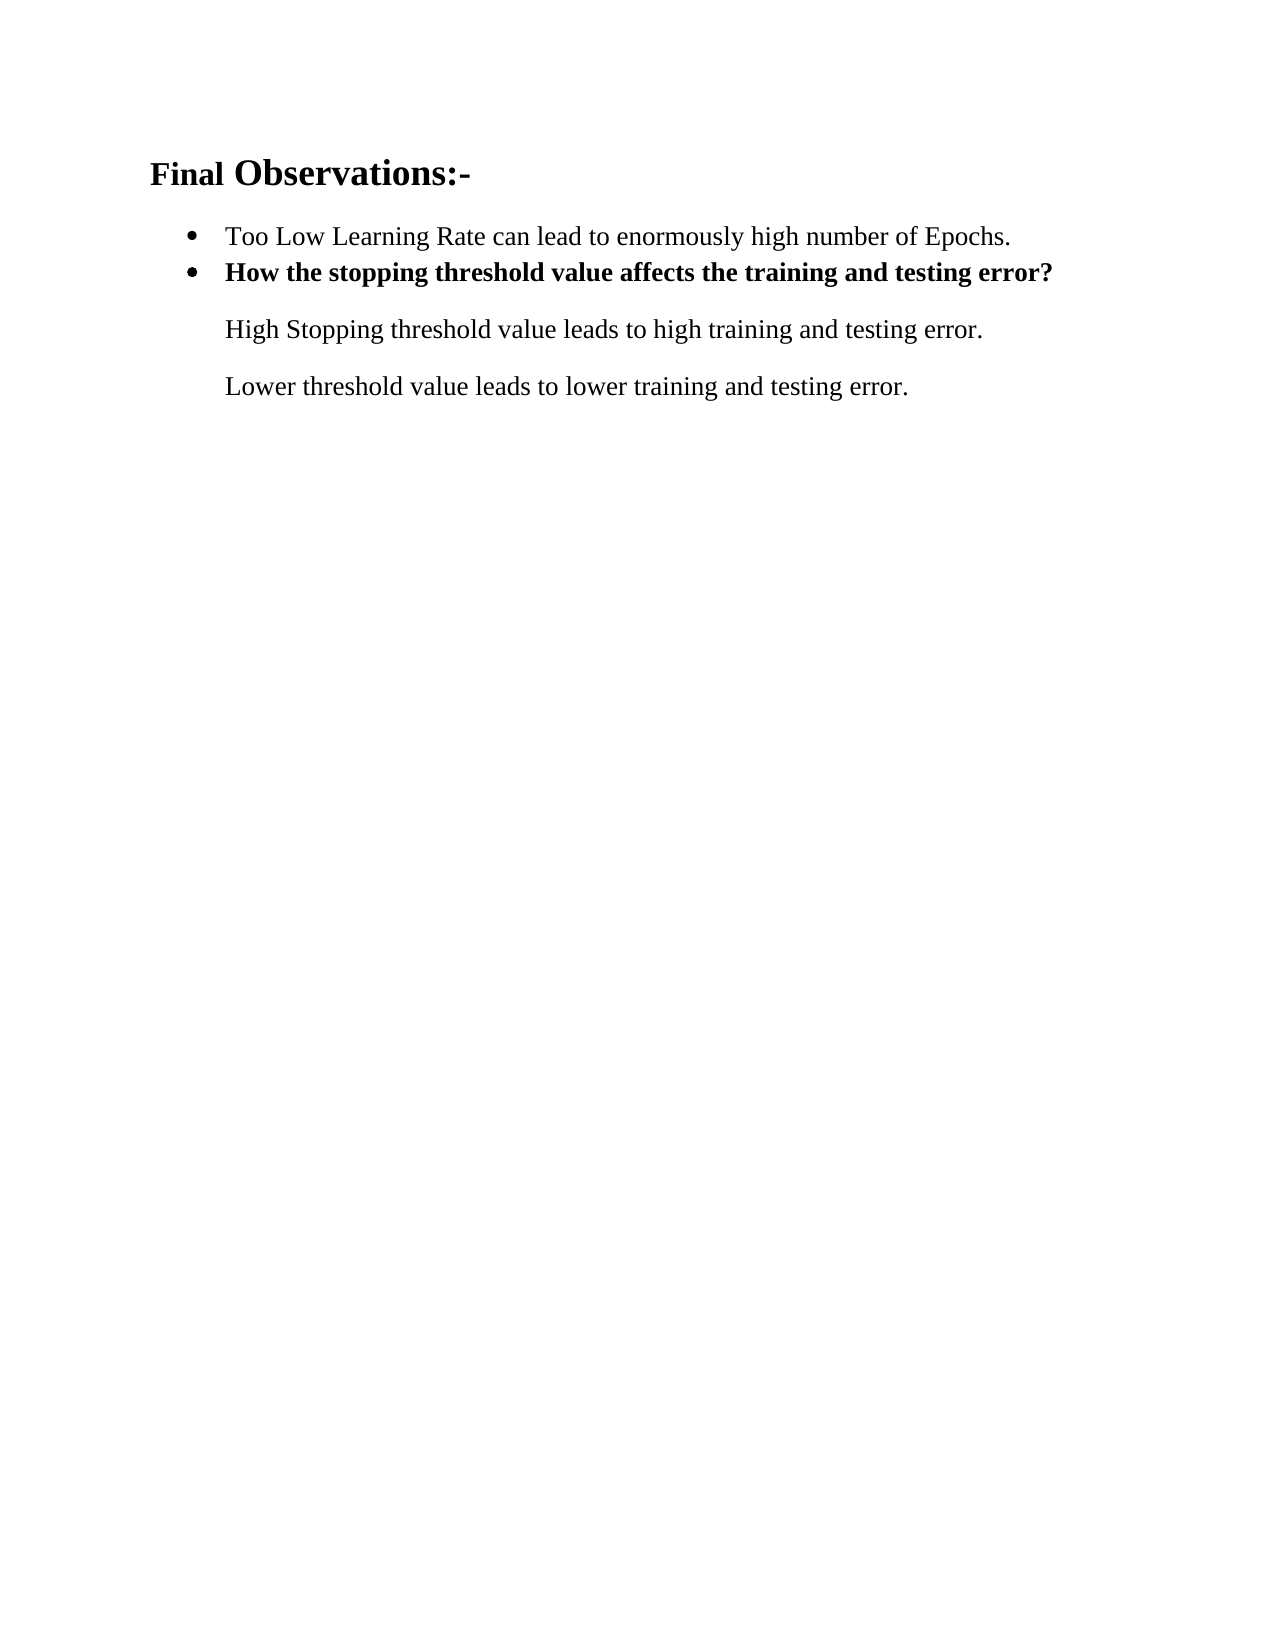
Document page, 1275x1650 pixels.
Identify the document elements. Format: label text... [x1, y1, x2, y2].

text Lower threshold value leads to lower training and testing error. [225, 370, 1125, 401]
text Final Observations:- [150, 150, 1125, 193]
list Too Low Learning Rate can lead to enormously high number of Epochs. [187, 220, 1125, 252]
list How the stopping threshold value affects the training and testing error? [187, 256, 1125, 288]
text High Stopping threshold value leads to high training and testing error. [225, 313, 1125, 344]
